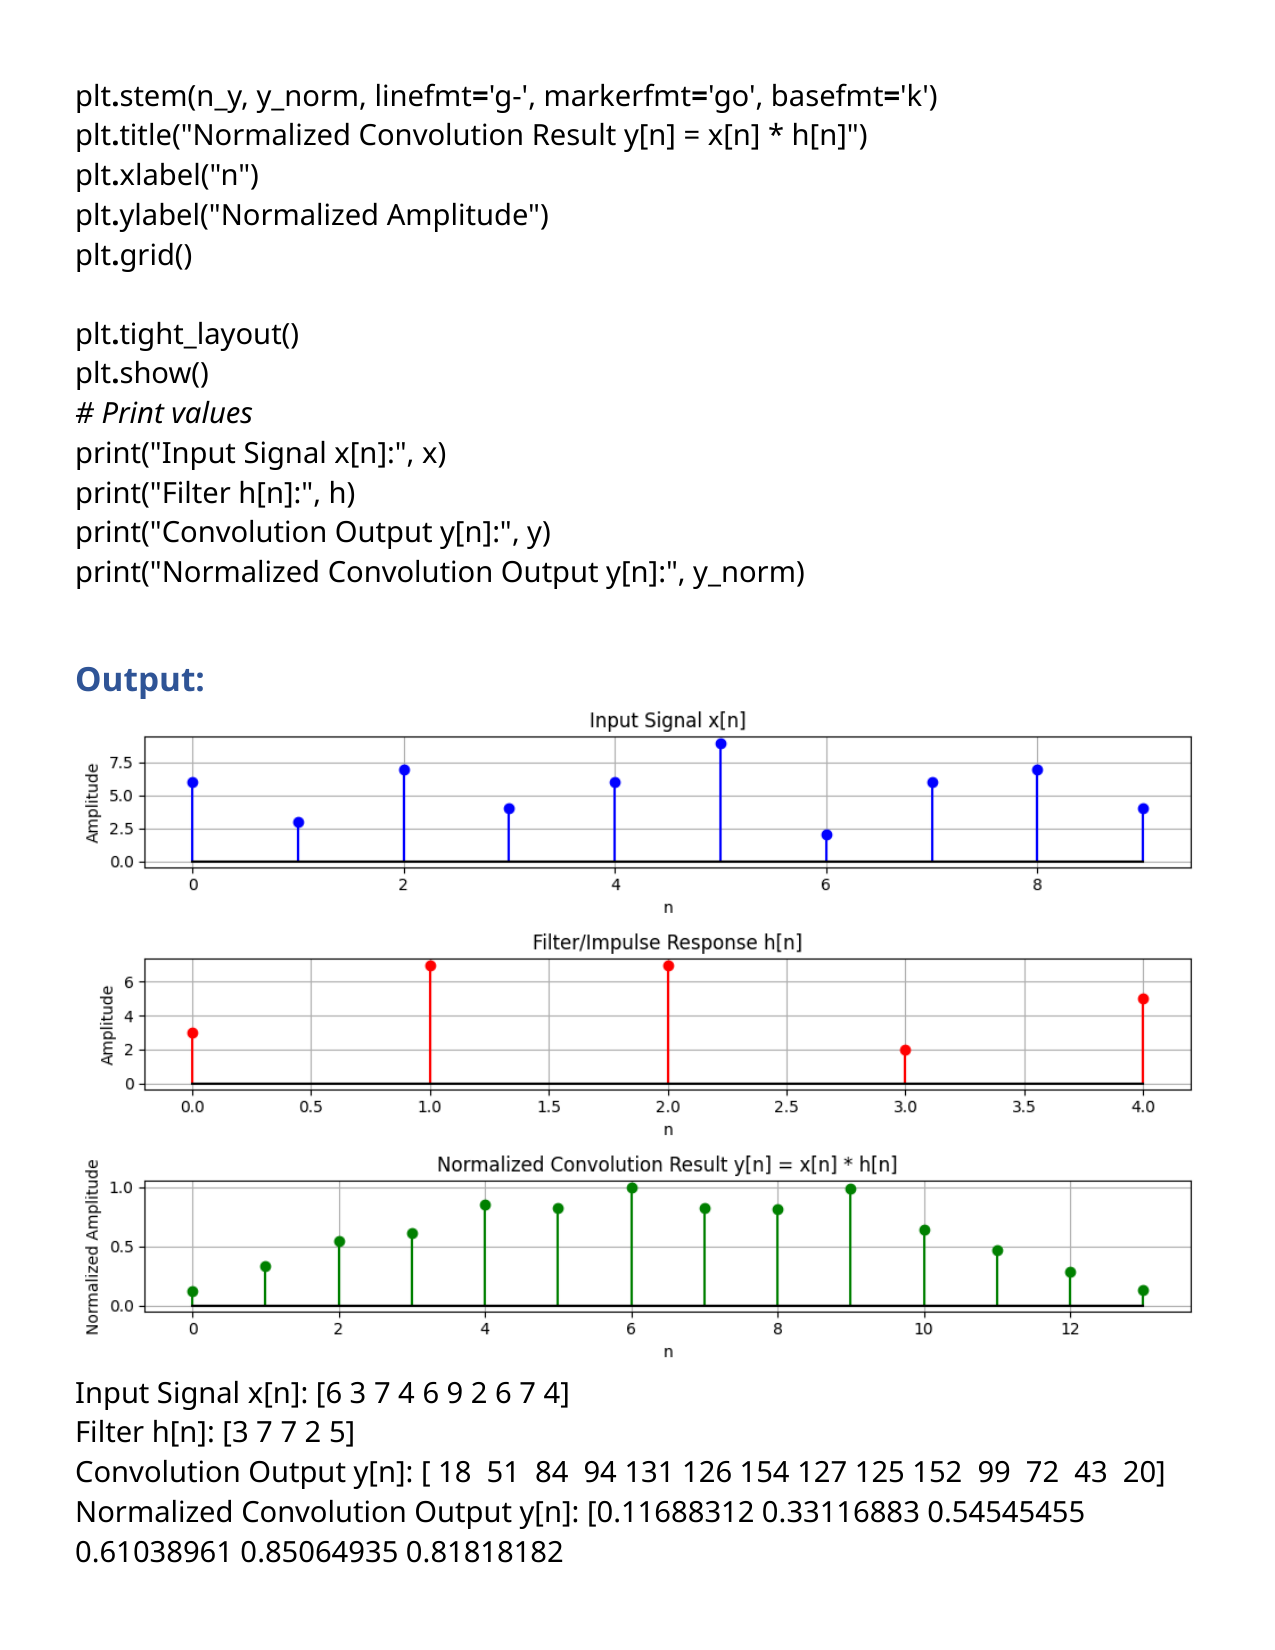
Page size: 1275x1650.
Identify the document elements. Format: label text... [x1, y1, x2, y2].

text # Print values [75, 392, 1200, 432]
text plt.title("Normalized Convolution Result y[n] = x[n] * h[n]") [75, 115, 1200, 154]
text Normalized Convolution Output y[n]: [0.11688312 0.33116883 0.54545455 0.61038961 0.85064935 0.81818182 [75, 1491, 1200, 1571]
text plt.stem(n_y, y_norm, linefmt='g-', markerfmt='go', basefmt='k') [75, 75, 1200, 115]
text Input Signal x[n]: [6 3 7 4 6 9 2 6 7 4] [75, 1372, 1200, 1412]
subtitle Output: [75, 656, 1200, 701]
text Convolution Output y[n]: [ 18 51 84 94 131 126 154 127 125 152 99 72 43 20] [75, 1451, 1200, 1491]
text Filter h[n]: [3 7 7 2 5] [75, 1412, 1200, 1451]
text print("Convolution Output y[n]:", y) [75, 512, 1200, 551]
text print("Normalized Convolution Output y[n]:", y_norm) [75, 551, 1200, 591]
text plt.grid() [75, 234, 1200, 273]
text plt.xlabel("n") [75, 154, 1200, 194]
picture [75, 701, 1200, 1372]
text print("Filter h[n]:", h) [75, 472, 1200, 512]
text plt.tight_layout() [75, 313, 1200, 353]
text plt.ylabel("Normalized Amplitude") [75, 194, 1200, 234]
text print("Input Signal x[n]:", x) [75, 432, 1200, 472]
text plt.show() [75, 353, 1200, 392]
